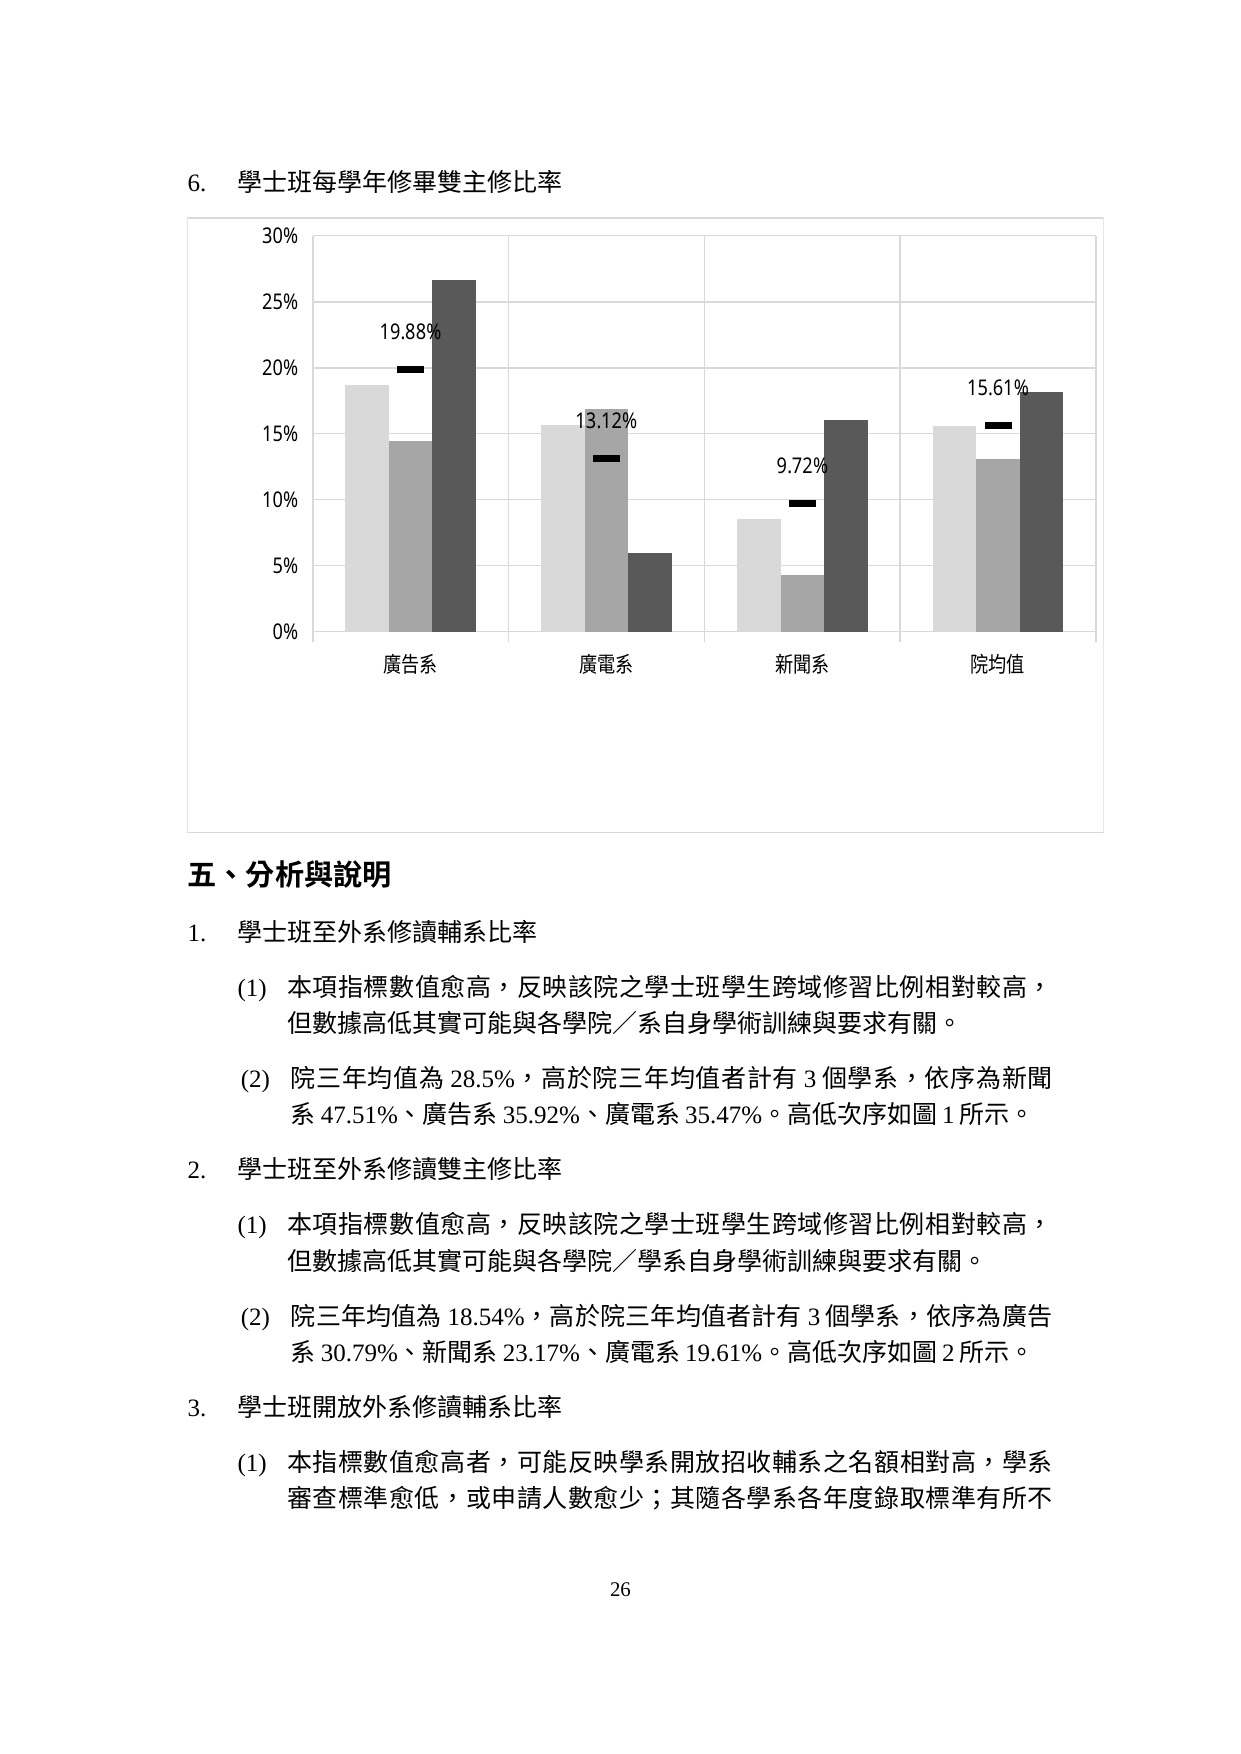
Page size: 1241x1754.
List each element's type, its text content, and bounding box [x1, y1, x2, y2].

list 學士班每學年修畢雙主修比率 [187, 163, 1053, 199]
list 院三年均值為28.5%，高於院三年均值者計有3個學系，依序為新聞系47.51%、廣告系35.92%、廣電系35.47%。高低次序如圖1所示。 [241, 1058, 1053, 1131]
list 本項指標數值愈高，反映該院之學士班學生跨域修習比例相對較高，但數據高低其實可能與各學院／系自身學術訓練與要求有關。 [237, 967, 1053, 1040]
list 本項指標數值愈高，反映該院之學士班學生跨域修習比例相對較高，但數據高低其實可能與各學院／學系自身學術訓練與要求有關。 [237, 1205, 1053, 1277]
list 院三年均值為18.54%，高於院三年均值者計有3個學系，依序為廣告系30.79%、新聞系23.17%、廣電系19.61%。高低次序如圖2所示。 [241, 1296, 1053, 1368]
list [237, 1442, 1053, 1515]
subtitle 五、分析與說明 [187, 851, 1053, 893]
list 學士班至外系修讀輔系比率 [187, 912, 1053, 948]
list 學士班至外系修讀雙主修比率 [187, 1150, 1053, 1186]
list 學士班開放外系修讀輔系比率 [187, 1387, 1053, 1423]
